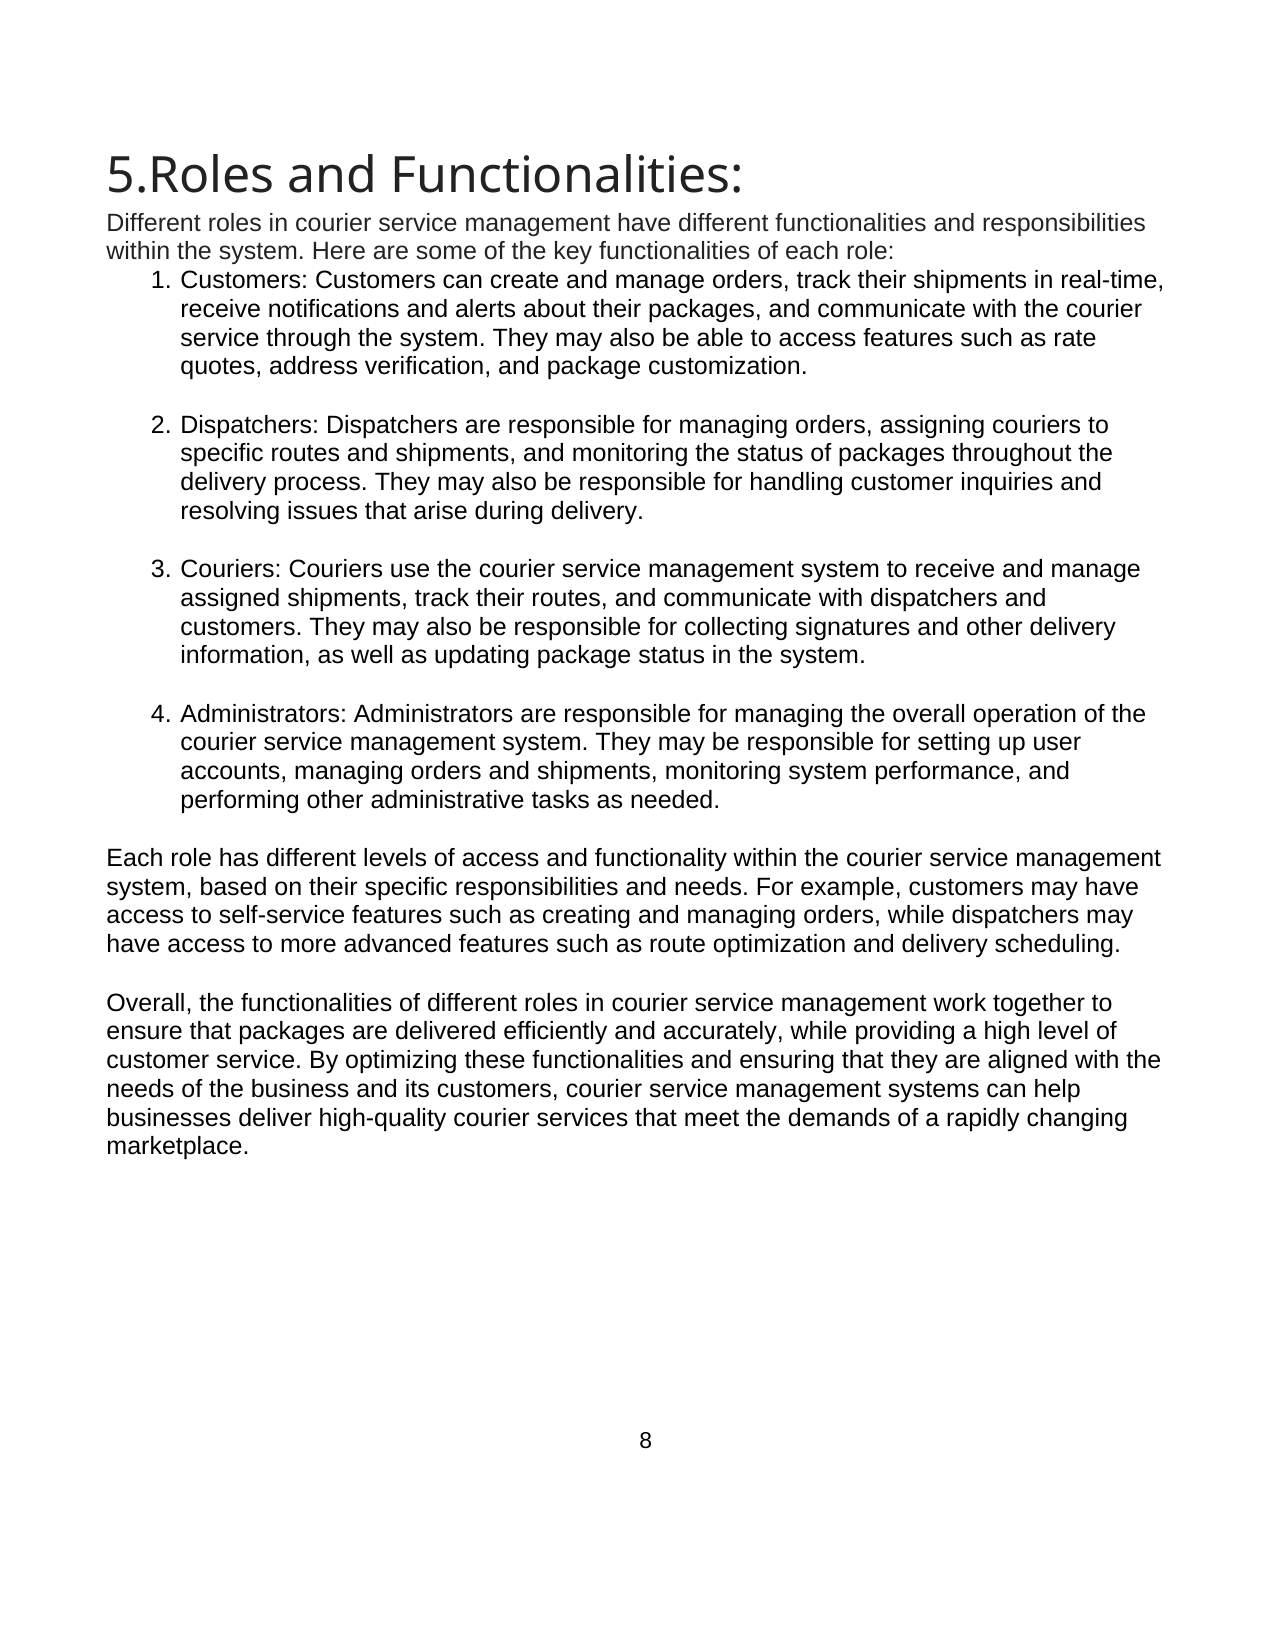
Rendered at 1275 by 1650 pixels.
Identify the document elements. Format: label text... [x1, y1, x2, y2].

text Different roles in courier service management have different functionalities and responsibilities within the system. Here are some of the key functionalities of each role: [106, 208, 1173, 265]
text 8 [118, 1427, 1173, 1453]
list Couriers: Couriers use the courier service management system to receive and manage assigned shipments, track their routes, and communicate with dispatchers and customers. They may also be responsible for collecting signatures and other delivery information, as well as updating package status in the system. [151, 554, 1173, 669]
text Each role has different levels of access and functionality within the courier service management system, based on their specific responsibilities and needs. For example, customers may have access to self-service features such as creating and managing orders, while dispatchers may have access to more advanced features such as route optimization and delivery scheduling. [106, 843, 1173, 958]
list Dispatchers: Dispatchers are responsible for managing orders, assigning couriers to specific routes and shipments, and monitoring the status of packages throughout the delivery process. They may also be responsible for handling customer inquiries and resolving issues that arise during delivery. [151, 409, 1173, 524]
list Administrators: Administrators are responsible for managing the overall operation of the courier service management system. They may be responsible for setting up user accounts, managing orders and shipments, monitoring system performance, and performing other administrative tasks as needed. [151, 698, 1173, 813]
text 5.Roles and Functionalities: [106, 139, 1173, 208]
list Customers: Customers can create and manage orders, track their shipments in real-time, receive notifications and alerts about their packages, and communicate with the courier service through the system. They may also be able to access features such as rate quotes, address verification, and package customization. [151, 265, 1173, 380]
text Overall, the functionalities of different roles in courier service management work together to ensure that packages are delivered efficiently and accurately, while providing a high level of customer service. By optimizing these functionalities and ensuring that they are aligned with the needs of the business and its customers, courier service management systems can help businesses deliver high-quality courier services that meet the demands of a rapidly changing marketplace. [106, 987, 1173, 1160]
